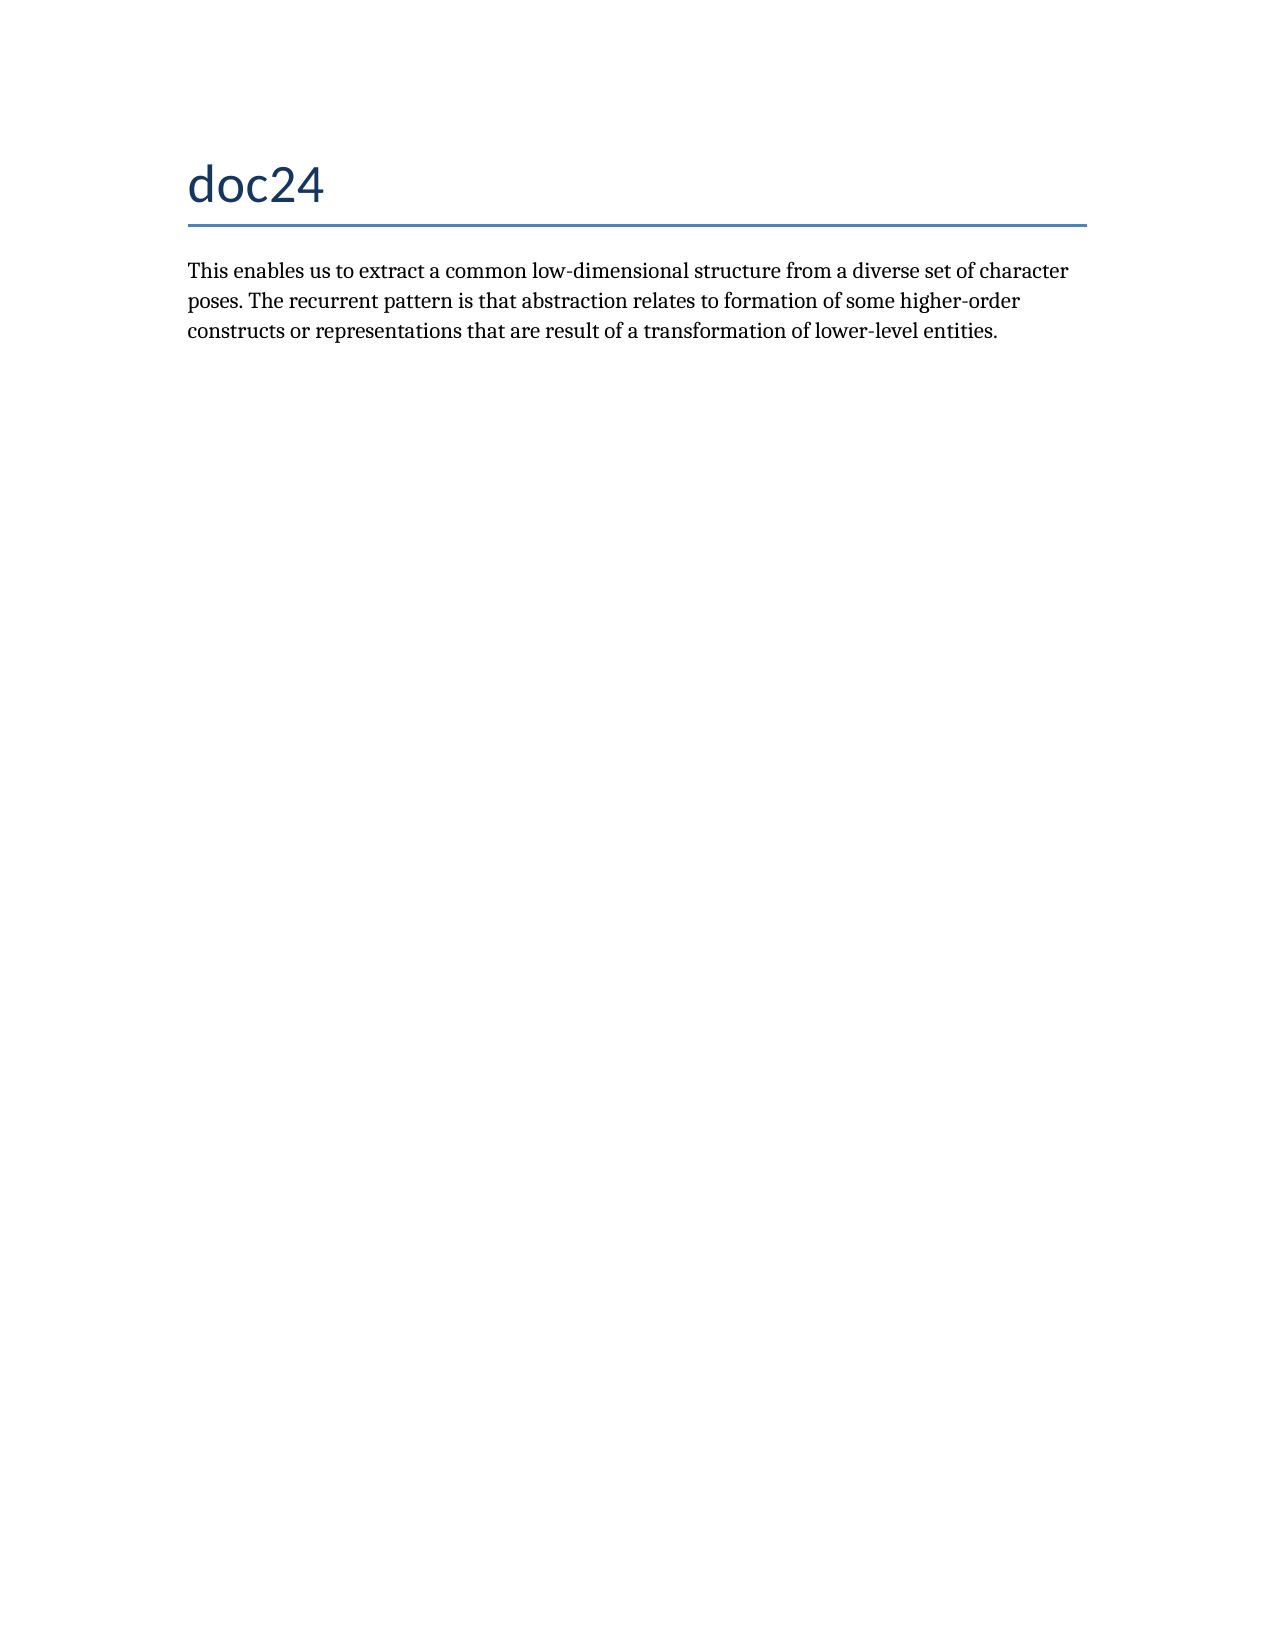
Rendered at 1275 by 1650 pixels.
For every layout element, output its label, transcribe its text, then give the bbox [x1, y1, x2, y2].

text This enables us to extract a common low-dimensional structure from a diverse set of character poses. The recurrent pattern is that abstraction relates to formation of some higher-order constructs or representations that are result of a transformation of lower-level entities. [187, 258, 1087, 344]
title doc24 [187, 150, 1087, 227]
